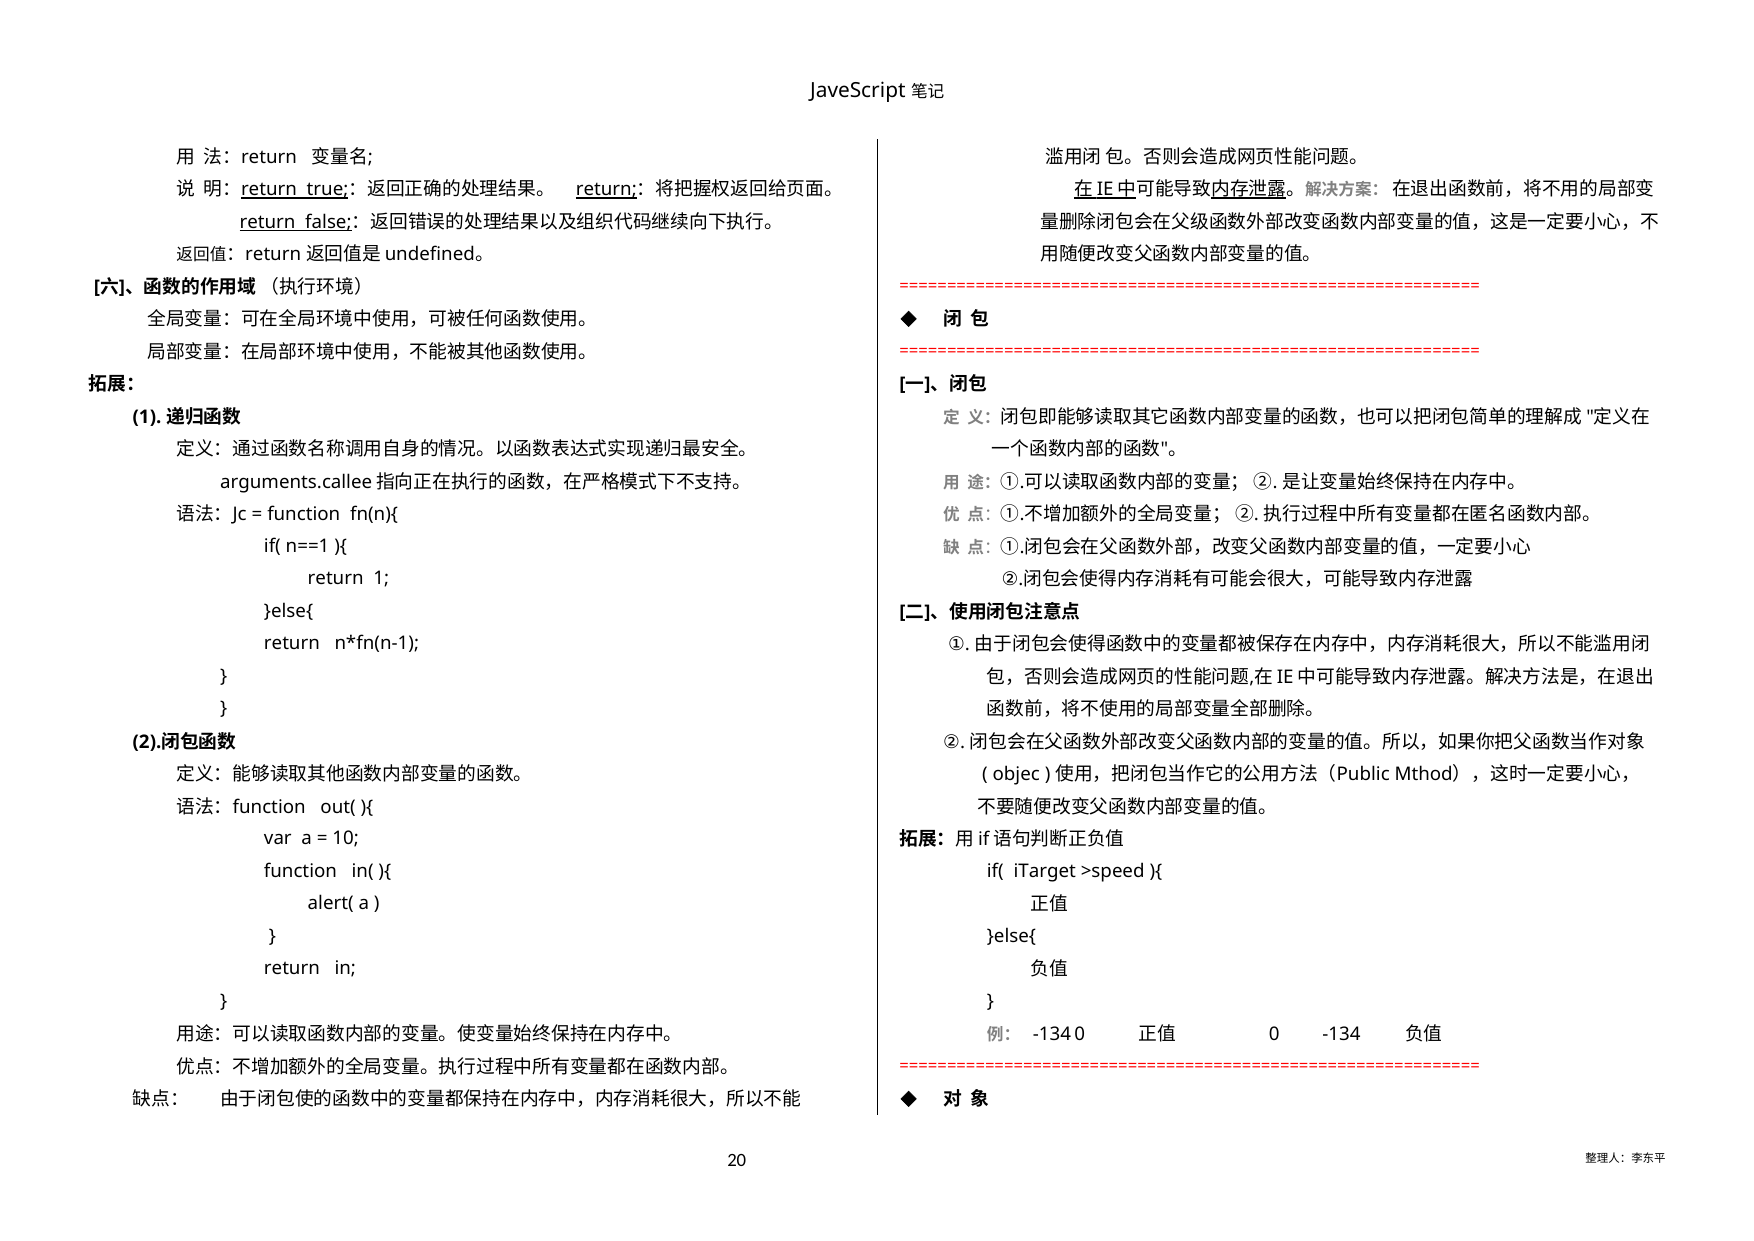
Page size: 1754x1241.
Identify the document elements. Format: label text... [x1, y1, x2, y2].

text 用途：可以读取函数内部的变量。使变量始终保持在内存中。 [89, 1016, 855, 1049]
text 拓展：用if语句判断正负值 [899, 821, 1665, 854]
text 滥用闭 包。否则会造成网页性能问题。 [899, 139, 1665, 171]
text return in; [89, 951, 855, 984]
list 闭 包 [899, 301, 1665, 334]
text var a = 10; [89, 821, 855, 854]
text 优点：不增加额外的全局变量。执行过程中所有变量都在函数内部。 [89, 1049, 855, 1081]
text 定义：通过函数名称调用自身的情况。以函数表达式实现递归最安全。 [89, 431, 855, 464]
text 包，否则会造成网页的性能问题,在IE中可能导致内存泄露。解决方法是，在退出 [899, 659, 1665, 691]
text 一个函数内部的函数"。 [899, 431, 1665, 464]
text 负值 [899, 951, 1665, 984]
text }else{ [89, 594, 855, 626]
text if( iTarget >speed ){ [899, 854, 1665, 886]
text return n*fn(n-1); [89, 626, 855, 659]
text ============================================================= [899, 1049, 1665, 1081]
text ②.闭包会使得内存消耗有可能会很大，可能导致内存泄露 [899, 561, 1665, 594]
text 缺 点：①.闭包会在父函数外部，改变父函数内部变量的值，一定要小心 [899, 529, 1665, 561]
text 语法：function out( ){ [89, 789, 855, 821]
text } [89, 659, 855, 691]
text } [899, 984, 1665, 1016]
text alert( a ) [89, 886, 855, 919]
text [六]、函数的作用域 （执行环境） [89, 269, 855, 301]
text }else{ [899, 919, 1665, 951]
text ( objec ) 使用，把闭包当作它的公用方法（Public Mthod），这时一定要小心， [899, 756, 1665, 789]
text ============================================================= [899, 334, 1665, 366]
list 对 象 [899, 1081, 1665, 1114]
text 用 途：①.可以读取函数内部的变量； ②. 是让变量始终保持在内存中。 [899, 464, 1665, 496]
text function in( ){ [89, 854, 855, 886]
text 例： -134 0 正值 0 -134 负值 [943, 1016, 1665, 1049]
text 函数前，将不使用的局部变量全部删除。 [899, 691, 1665, 724]
text } [89, 691, 855, 724]
text return 1; [89, 561, 855, 594]
text if( n==1 ){ [89, 529, 855, 561]
text 在IE中可能导致内存泄露。解决方案： 在退出函数前，将不用的局部变 [899, 171, 1665, 204]
text 说 明：return true;：返回正确的处理结果。 return;：将把握权返回给页面。 [89, 171, 855, 204]
text 定 义：闭包即能够读取其它函数内部变量的函数，也可以把闭包简单的理解成 "定义在 [899, 399, 1665, 431]
text 量删除闭包会在父级函数外部改变函数内部变量的值，这是一定要小心，不 用随便改变父函数内部变量的值。 [899, 204, 1665, 269]
text } [89, 919, 855, 951]
text [一]、闭包 [899, 366, 1665, 399]
text 语法：Jc = function fn(n){ [89, 496, 855, 529]
text ②. 闭包会在父函数外部改变父函数内部的变量的值。所以，如果你把父函数当作对象 [899, 724, 1665, 756]
text 不要随便改变父函数内部变量的值。 [899, 789, 1665, 821]
text 缺点： 由于闭包使的函数中的变量都保持在内存中，内存消耗很大，所以不能 [89, 1081, 855, 1114]
text 正值 [899, 886, 1665, 919]
text } [89, 984, 855, 1016]
text 定义：能够读取其他函数内部变量的函数。 [89, 756, 855, 789]
text (2).闭包函数 [89, 724, 855, 756]
text arguments.callee指向正在执行的函数，在严格模式下不支持。 [89, 464, 855, 496]
text return false;：返回错误的处理结果以及组织代码继续向下执行。 [89, 204, 855, 236]
text (1). 递归函数 [89, 399, 855, 431]
text 用 法：return 变量名; [89, 139, 855, 171]
text ①. 由于闭包会使得函数中的变量都被保存在内存中，内存消耗很大，所以不能滥用闭 [899, 626, 1665, 659]
text 拓展： [89, 366, 855, 399]
text 优 点：①.不增加额外的全局变量； ②. 执行过程中所有变量都在匿名函数内部。 [899, 496, 1665, 529]
text ============================================================= [899, 269, 1665, 301]
text 局部变量：在局部环境中使用，不能被其他函数使用。 [89, 334, 855, 366]
text 全局变量：可在全局环境中使用，可被任何函数使用。 [89, 301, 855, 334]
text [二]、使用闭包注意点 [899, 594, 1665, 626]
text 返回值：return 返回值是undefined。 [89, 236, 855, 269]
